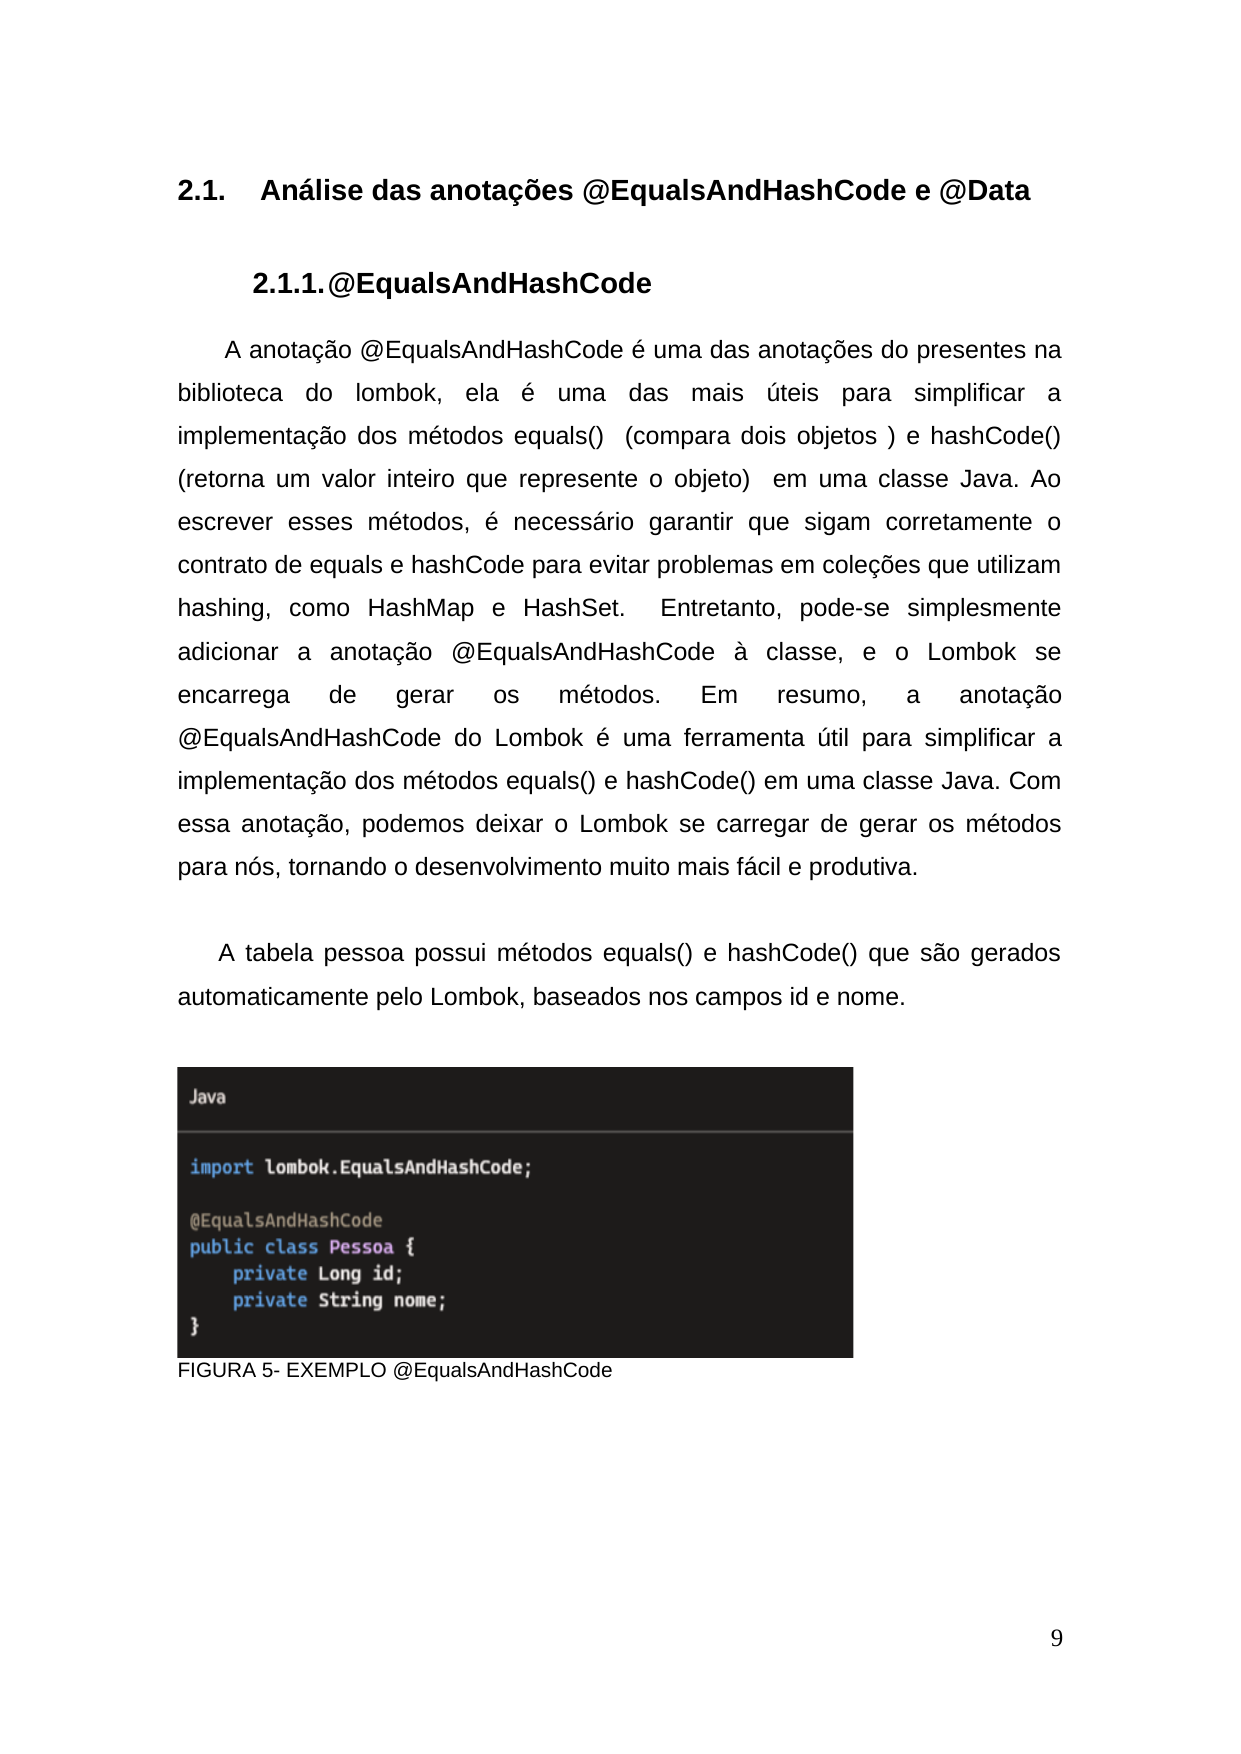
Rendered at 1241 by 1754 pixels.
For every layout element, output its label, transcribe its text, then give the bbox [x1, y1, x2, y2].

subtitle @EqualsAndHashCode [252, 266, 1063, 300]
text A anotação @EqualsAndHashCode é uma das anotações do presentes na biblioteca do lombok, ela é uma das mais úteis para simplificar a implementação dos métodos equals() (compara dois objetos ) e hashCode() (retorna um valor inteiro que represente o objeto) em uma classe Java. Ao escrever esses métodos, é necessário garantir que sigam corretamente o contrato de equals e hashCode para evitar problemas em coleções que utilizam hashing, como HashMap e HashSet. Entretanto, pode-se simplesmente adicionar a anotação @EqualsAndHashCode à classe, e o Lombok se encarrega de gerar os métodos. Em resumo, a anotação @EqualsAndHashCode do Lombok é uma ferramenta útil para simplificar a implementação dos métodos equals() e hashCode() em uma classe Java. Com essa anotação, podemos deixar o Lombok se carregar de gerar os métodos para nós, tornando o desenvolvimento muito mais fácil e produtiva. [177, 335, 1063, 881]
text A tabela pessoa possui métodos equals() e hashCode() que são gerados automaticamente pelo Lombok, baseados nos campos id e nome. [177, 938, 1063, 1010]
text FIGURA 5- EXEMPLO @EqualsAndHashCode [177, 1358, 1063, 1382]
picture [177, 1067, 854, 1358]
subtitle Análise das anotações @EqualsAndHashCode e @Data [177, 173, 1063, 206]
